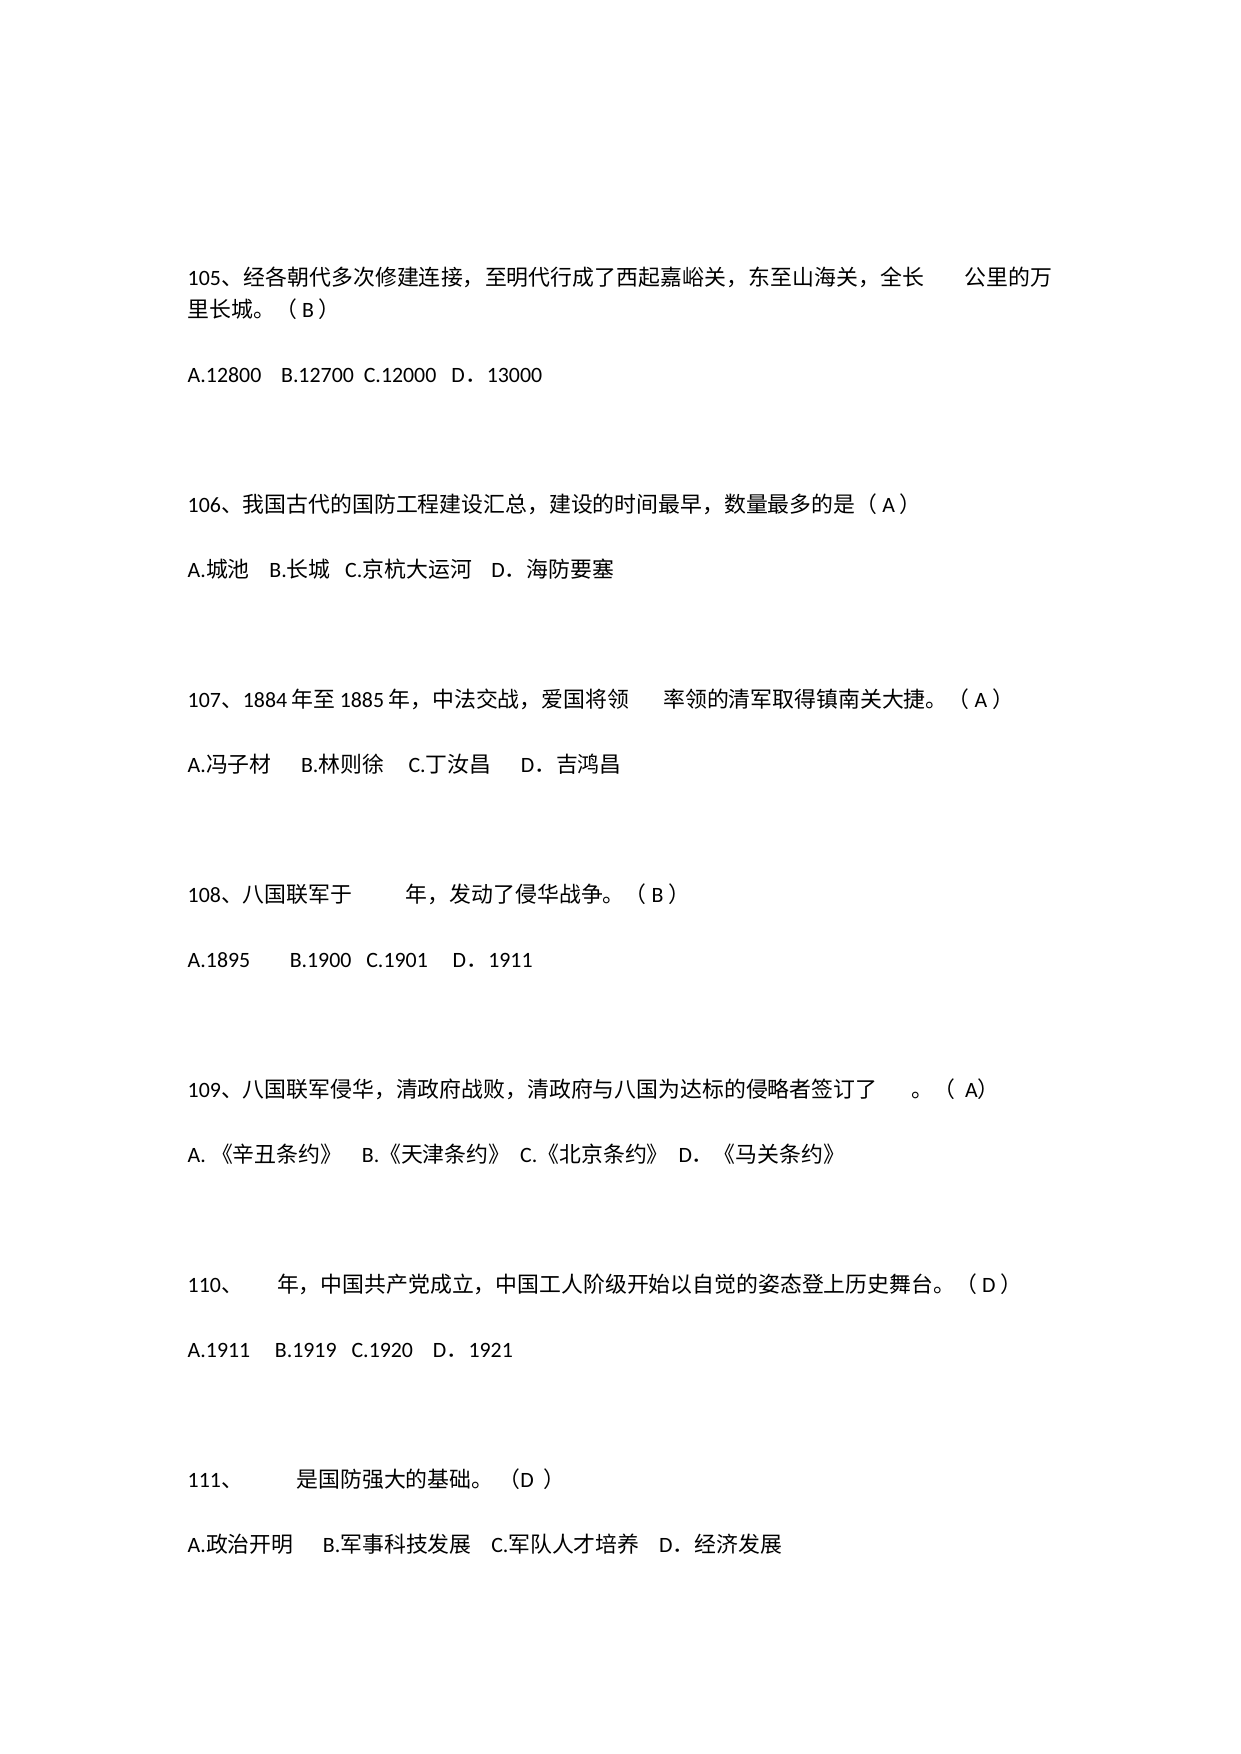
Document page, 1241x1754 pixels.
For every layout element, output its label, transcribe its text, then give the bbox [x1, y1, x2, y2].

text A.12800 B.12700 C.12000 D．13000 [187, 357, 1053, 389]
text 109、八国联军侵华，清政府战败，清政府与八国为达标的侵略者签订了 。（ A） [187, 1072, 1053, 1104]
text A.政治开明 B.军事科技发展 C.军队人才培养 D．经济发展 [187, 1527, 1053, 1559]
text 107、1884年至1885年，中法交战，爱国将领 率领的清军取得镇南关大捷。（ A ） [187, 682, 1053, 714]
text 111、 是国防强大的基础。 （D ） [187, 1462, 1053, 1494]
text 108、八国联军于 年，发动了侵华战争。（ B ） [187, 877, 1053, 909]
text 110、 年，中国共产党成立，中国工人阶级开始以自觉的姿态登上历史舞台。（ D ） [187, 1267, 1053, 1299]
text 106、我国古代的国防工程建设汇总，建设的时间最早，数量最多的是（ A ） [187, 487, 1053, 519]
text A.城池 B.长城 C.京杭大运河 D．海防要塞 [187, 552, 1053, 584]
text 105、经各朝代多次修建连接，至明代行成了西起嘉峪关，东至山海关，全长 公里的万里长城。（ B ） [187, 259, 1053, 324]
text A.冯子材 B.林则徐 C.丁汝昌 D．吉鸿昌 [187, 747, 1053, 779]
text A. 《辛丑条约》 B.《天津条约》 C.《北京条约》 D．《马关条约》 [187, 1137, 1053, 1169]
text A.1895 B.1900 C.1901 D．1911 [187, 942, 1053, 974]
text A.1911 B.1919 C.1920 D．1921 [187, 1332, 1053, 1364]
